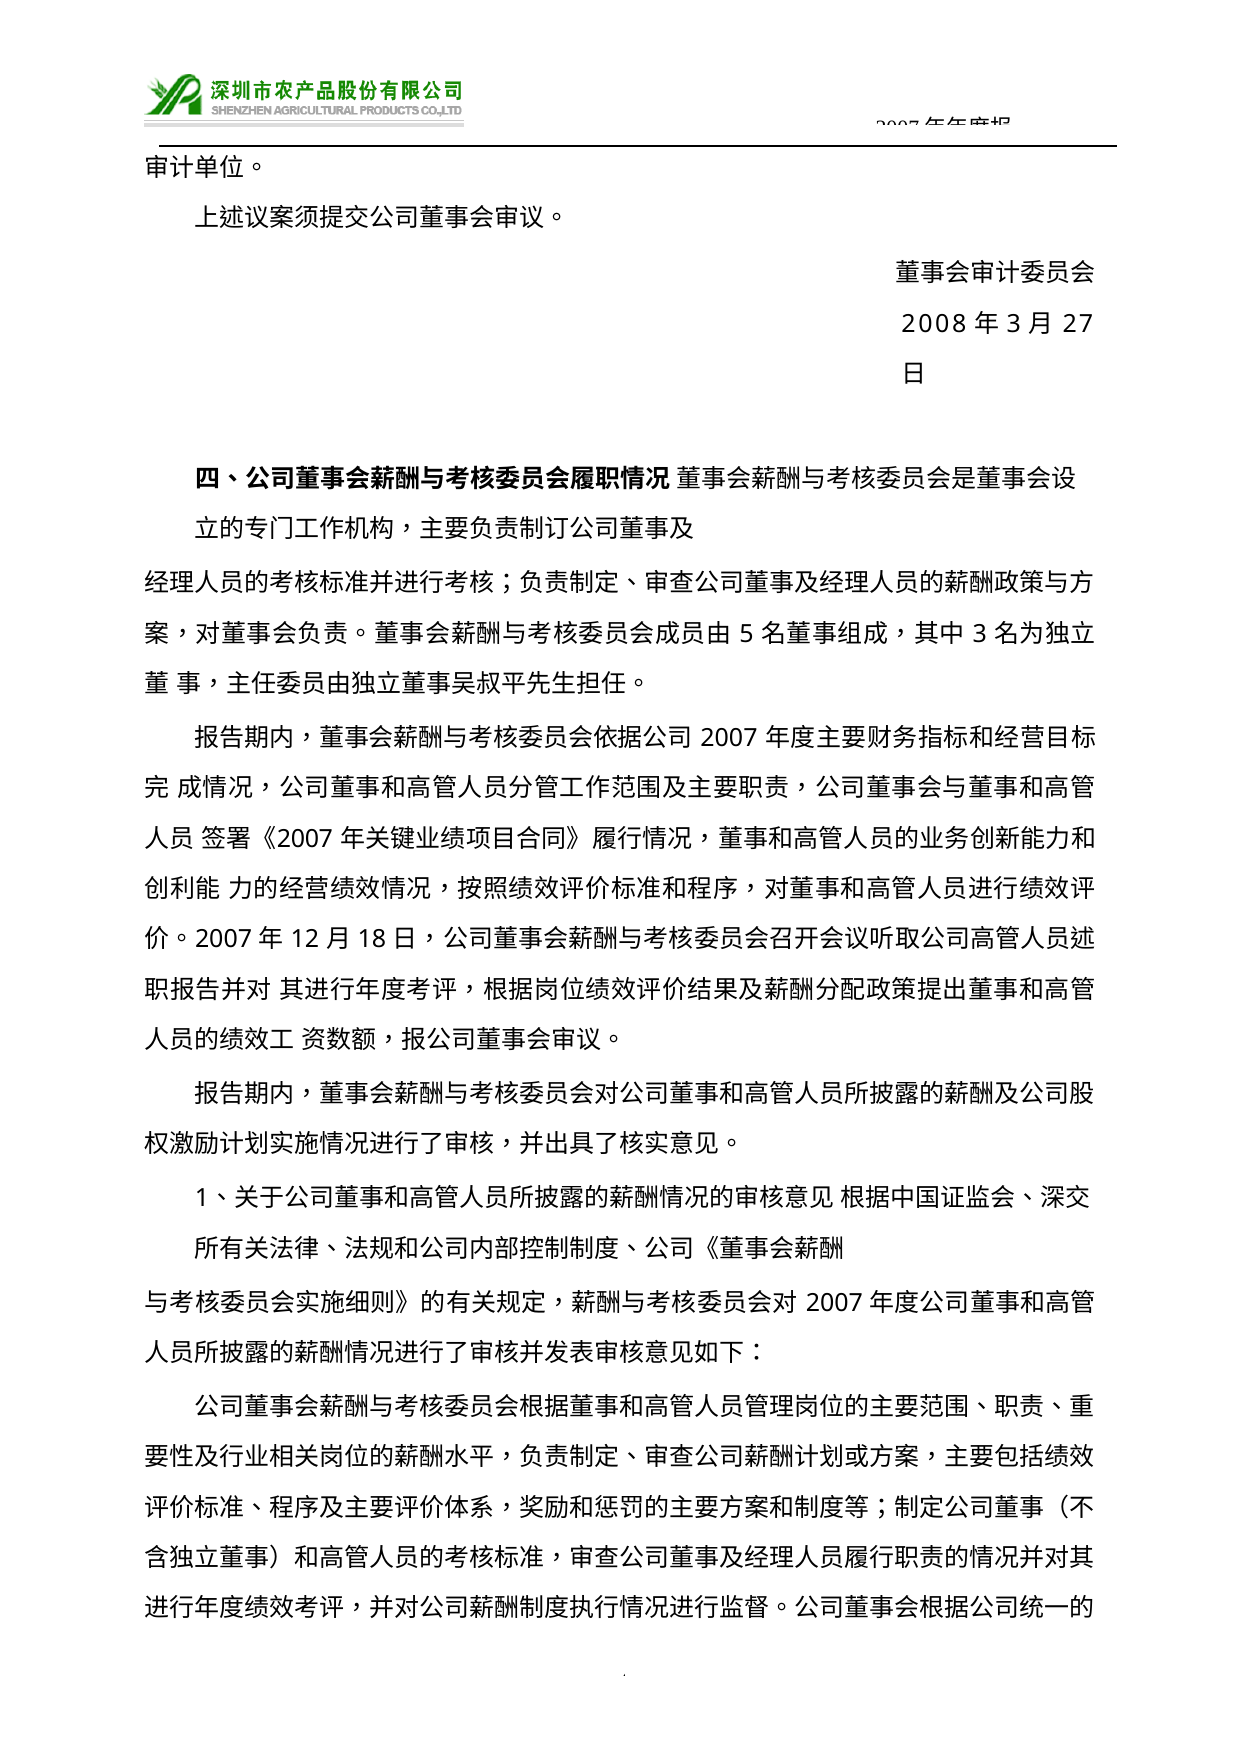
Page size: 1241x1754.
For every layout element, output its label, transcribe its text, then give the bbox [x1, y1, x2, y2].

text 经理人员的考核标准并进行考核；负责制定、审查公司董事及经理人员的薪酬政策与方 案，对董事会负责。董事会薪酬与考核委员会成员由 5 名董事组成，其中 3 名为独立董 事，主任委员由独立董事吴叔平先生担任。 [144, 565, 1096, 700]
text 审计单位。 [144, 150, 571, 184]
text 四、公司董事会薪酬与考核委员会履职情况 董事会薪酬与考核委员会是董事会设立的专门工作机构，主要负责制订公司董事及 [194, 461, 1097, 545]
picture [144, 72, 464, 127]
text 与考核委员会实施细则》的有关规定，薪酬与考核委员会对 2007 年度公司董事和高管 人员所披露的薪酬情况进行了审核并发表审核意见如下： [144, 1284, 1096, 1369]
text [144, 1389, 1096, 1624]
text 报告期内，董事会薪酬与考核委员会对公司董事和高管人员所披露的薪酬及公司股 权激励计划实施情况进行了审核，并出具了核实意见。 [144, 1076, 1096, 1160]
text 报告期内，董事会薪酬与考核委员会依据公司 2007 年度主要财务指标和经营目标完 成情况，公司董事和高管人员分管工作范围及主要职责，公司董事会与董事和高管人员 签署《2007 年关键业绩项目合同》履行情况，董事和高管人员的业务创新能力和创利能 力的经营绩效情况，按照绩效评价标准和程序，对董事和高管人员进行绩效评价。2007 年 12 月 18 日，公司董事会薪酬与考核委员会召开会议听取公司高管人员述职报告并对 其进行年度考评，根据岗位绩效评价结果及薪酬分配政策提出董事和高管人员的绩效工 资数额，报公司董事会审议。 [144, 720, 1096, 1056]
text 1、关于公司董事和高管人员所披露的薪酬情况的审核意见 根据中国证监会、深交所有关法律、法规和公司内部控制制度、公司《董事会薪酬 [194, 1180, 1097, 1264]
text 董事会审计委员会 2008年3月 27日 [895, 255, 1113, 390]
text 上述议案须提交公司董事会审议。 [194, 200, 571, 234]
